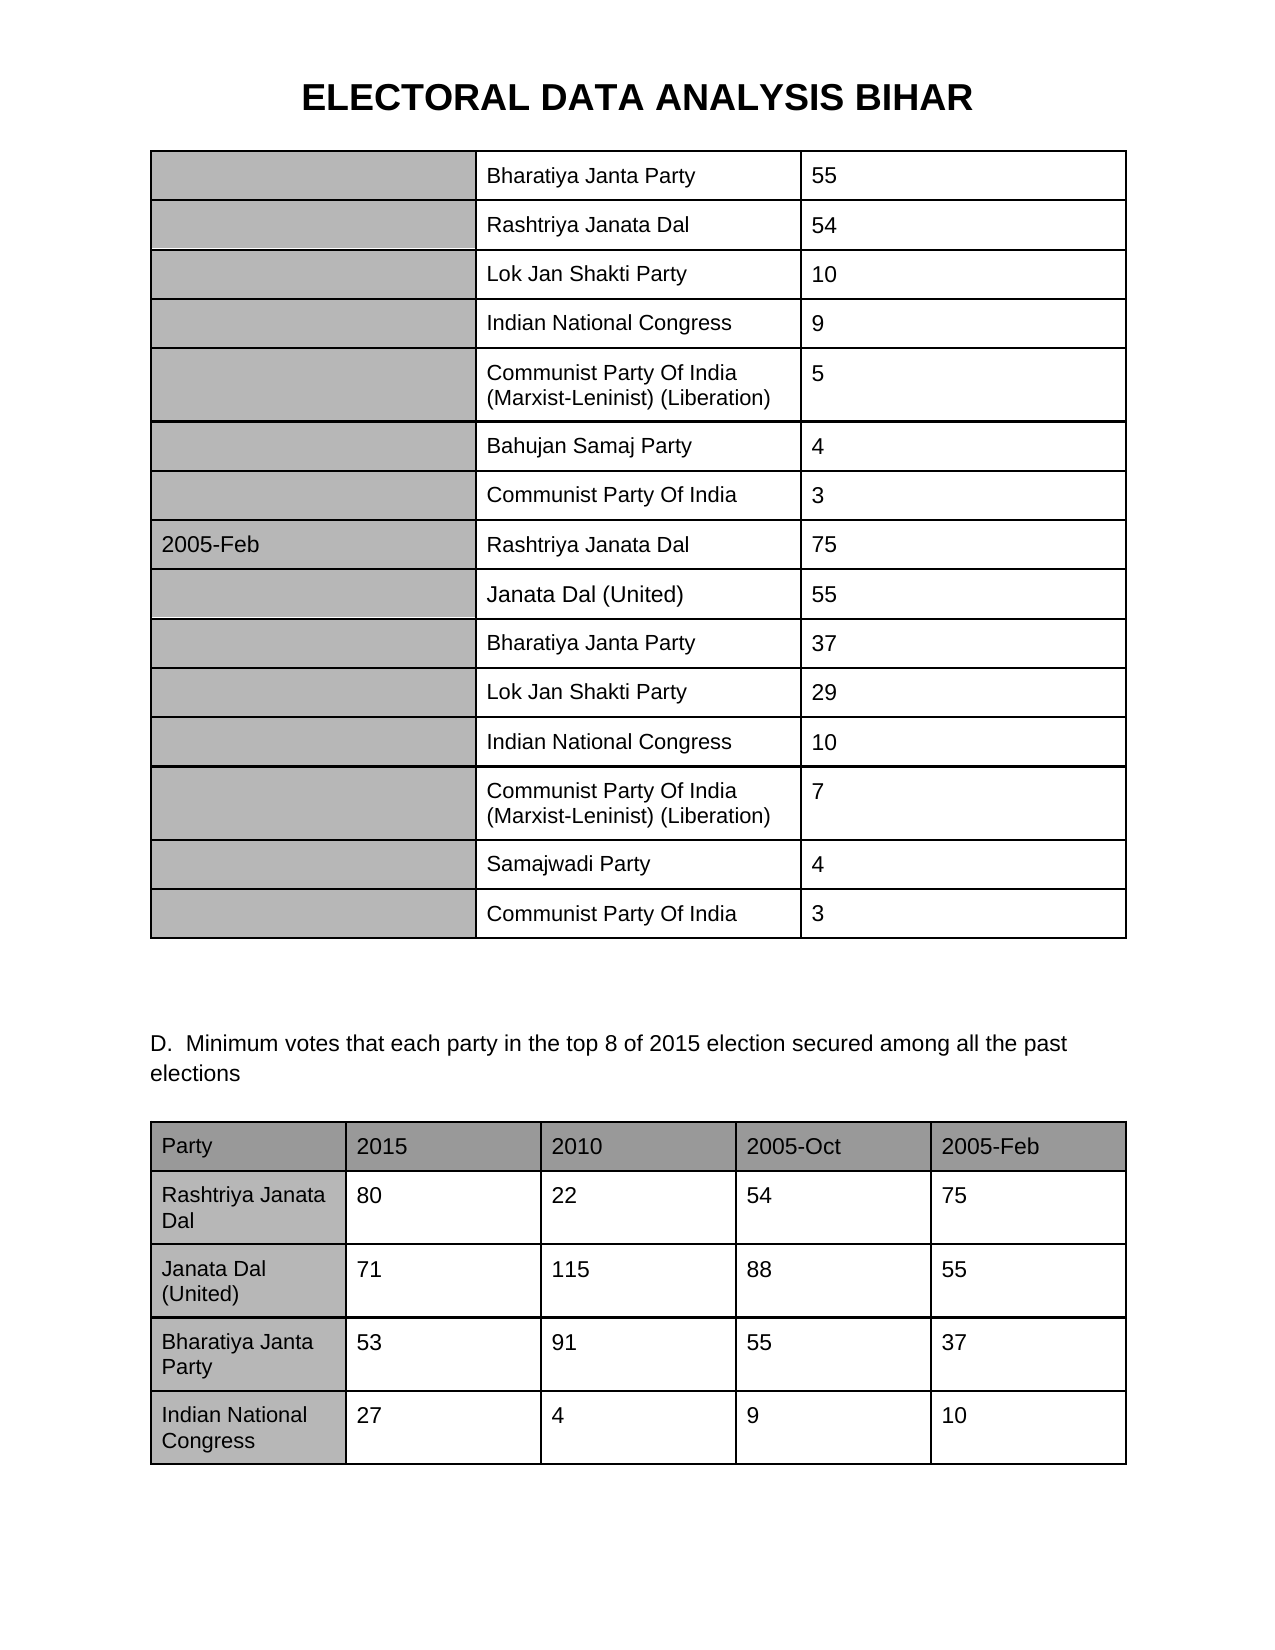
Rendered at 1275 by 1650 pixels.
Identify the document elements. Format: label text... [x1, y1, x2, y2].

table_cell 5 [802, 349, 1125, 420]
table_cell 53 [347, 1319, 540, 1390]
table_cell 91 [542, 1319, 735, 1390]
table_cell 10 [802, 718, 1125, 765]
table_cell [152, 890, 475, 937]
table_cell 9 [802, 300, 1125, 347]
table_cell 55 [737, 1319, 930, 1390]
table_cell Samajwadi Party [477, 841, 800, 888]
table_cell 27 [347, 1392, 540, 1463]
table_cell Indian National Congress [152, 1392, 345, 1463]
table_cell Rashtriya Janata Dal [477, 521, 800, 568]
table_cell 71 [347, 1245, 540, 1316]
table_cell 75 [932, 1172, 1125, 1243]
table_cell 54 [802, 201, 1125, 248]
table_cell 7 [802, 768, 1125, 839]
table_cell Rashtriya Janata Dal [477, 201, 800, 248]
table_cell 4 [542, 1392, 735, 1463]
table_header 2015 [347, 1123, 540, 1170]
table_cell 75 [802, 521, 1125, 568]
table_cell 54 [737, 1172, 930, 1243]
table_cell Bharatiya Janta Party [152, 1319, 345, 1390]
table_cell [152, 201, 475, 248]
table_cell Indian National Congress [477, 300, 800, 347]
table_cell 55 [802, 152, 1125, 199]
table_cell [152, 620, 475, 667]
table_cell Janata Dal (United) [152, 1245, 345, 1316]
table_cell [152, 349, 475, 420]
table_header 2010 [542, 1123, 735, 1170]
table_cell Communist Party Of India (Marxist-Leninist) (Liberation) [477, 768, 800, 839]
table_cell 4 [802, 841, 1125, 888]
text D. Minimum votes that each party in the top 8 of 2015 election secured among all the past elections [150, 1030, 1125, 1117]
table_cell Bharatiya Janta Party [477, 620, 800, 667]
table_cell Communist Party Of India [477, 890, 800, 937]
table_header 2005-Oct [737, 1123, 930, 1170]
table_cell Lok Jan Shakti Party [477, 669, 800, 716]
table_cell 88 [737, 1245, 930, 1316]
table_cell 37 [932, 1319, 1125, 1390]
table_cell [152, 669, 475, 716]
table_cell Bharatiya Janta Party [477, 152, 800, 199]
table_cell Rashtriya Janata Dal [152, 1172, 345, 1243]
table_cell 10 [932, 1392, 1125, 1463]
table_cell 10 [802, 251, 1125, 298]
table_cell [152, 841, 475, 888]
table_cell [152, 251, 475, 298]
table_cell [152, 423, 475, 470]
table_cell 29 [802, 669, 1125, 716]
table_cell 2005-Feb [152, 521, 475, 568]
table_cell [152, 472, 475, 519]
table_cell Communist Party Of India [477, 472, 800, 519]
table_header 2005-Feb [932, 1123, 1125, 1170]
table_cell 3 [802, 472, 1125, 519]
table_cell 4 [802, 423, 1125, 470]
table_cell Bahujan Samaj Party [477, 423, 800, 470]
table_cell 115 [542, 1245, 735, 1316]
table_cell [477, 349, 800, 420]
table_cell 9 [737, 1392, 930, 1463]
table_cell 55 [932, 1245, 1125, 1316]
table_header Party [152, 1123, 345, 1170]
table_cell Janata Dal (United) [477, 570, 800, 617]
table_cell 80 [347, 1172, 540, 1243]
table_cell 37 [802, 620, 1125, 667]
table_cell [152, 768, 475, 839]
table_cell [152, 152, 475, 199]
table_cell [152, 718, 475, 765]
table_cell [152, 570, 475, 617]
table_cell Indian National Congress [477, 718, 800, 765]
table_cell 55 [802, 570, 1125, 617]
table_cell 22 [542, 1172, 735, 1243]
table_cell Lok Jan Shakti Party [477, 251, 800, 298]
table_cell [152, 300, 475, 347]
table_cell 3 [802, 890, 1125, 937]
